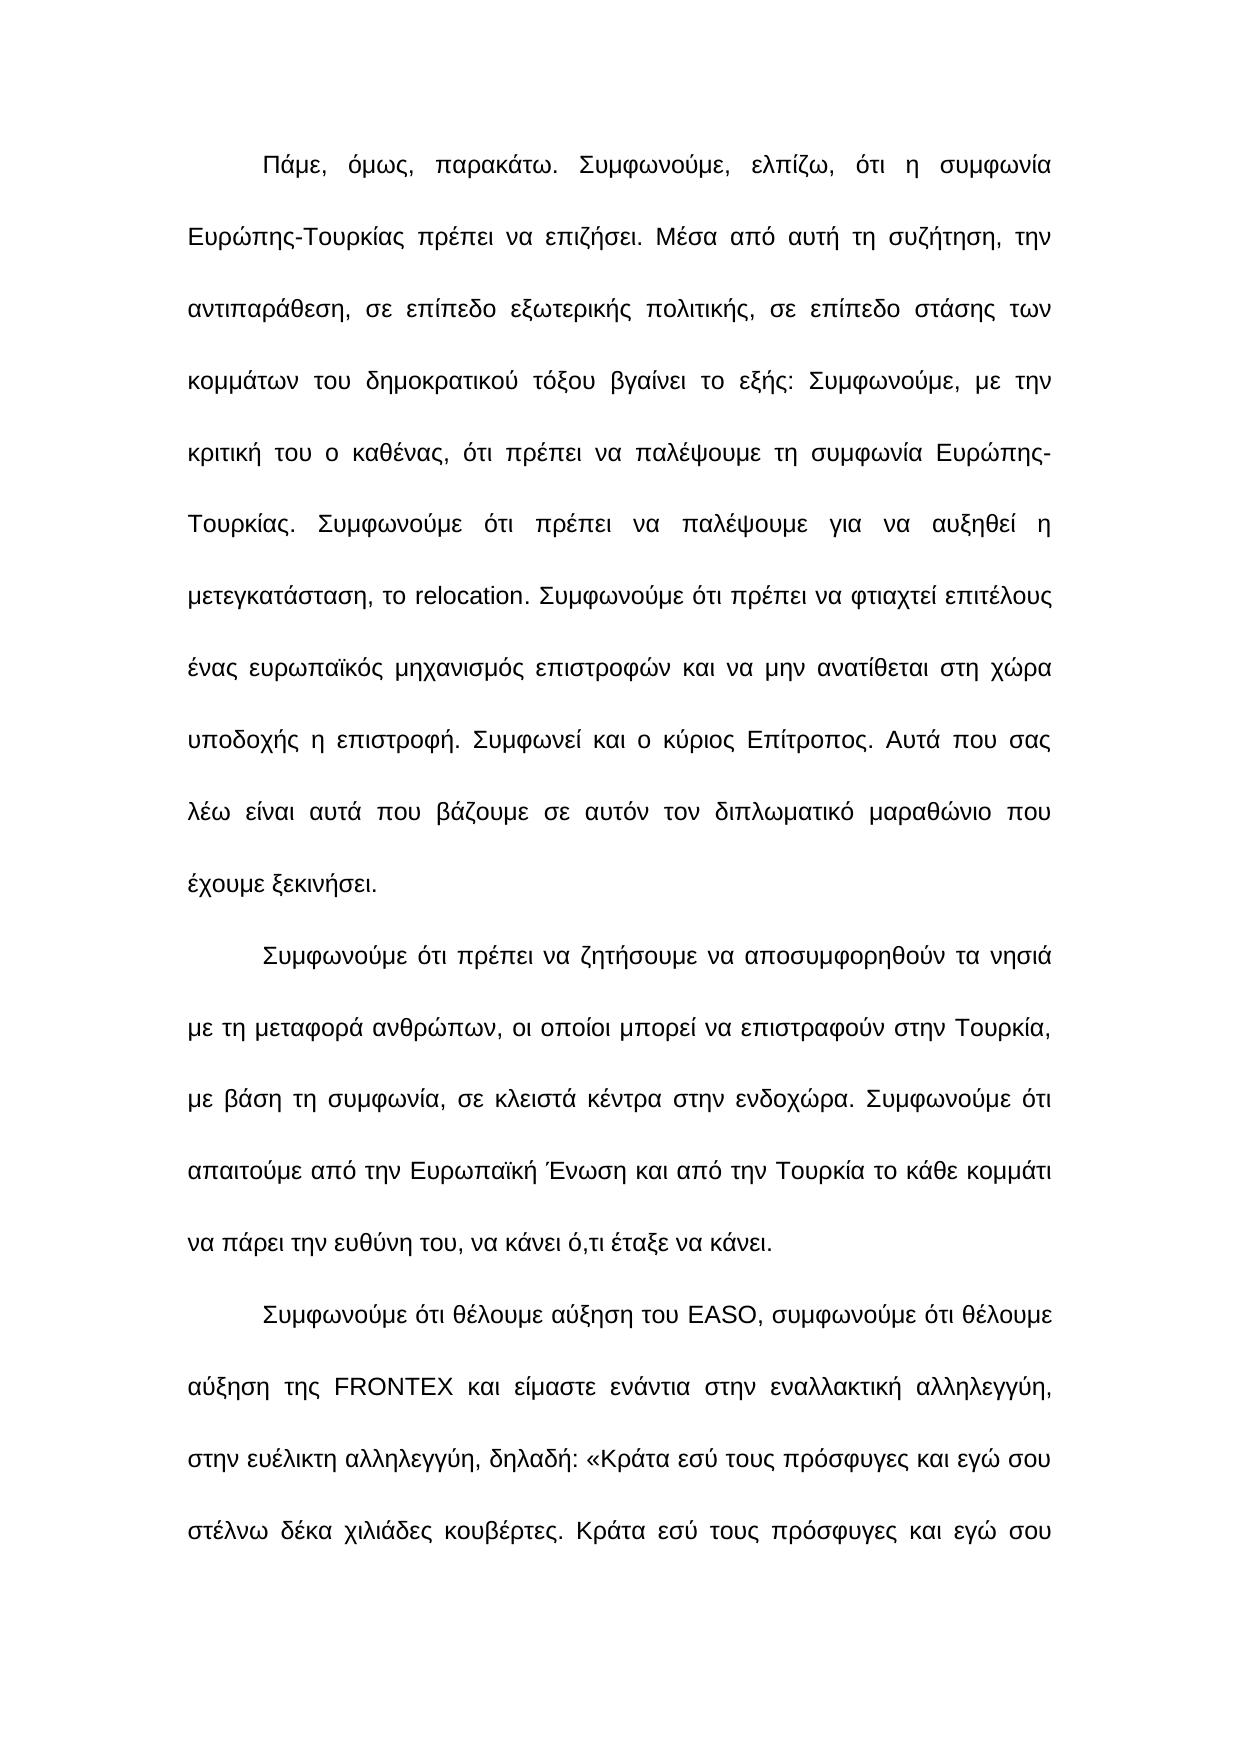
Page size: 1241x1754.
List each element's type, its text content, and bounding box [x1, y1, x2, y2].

text Συμφωνούμε ότι πρέπει να ζητήσουμε να αποσυμφορηθούν τα νησιά με τη μεταφορά ανθρώπων, οι οποίοι μπορεί να επιστραφούν στην Τουρκία, με βάση τη συμφωνία, σε κλειστά κέντρα στην ενδοχώρα. Συμφωνούμε ότι απαιτούμε από την Ευρωπαϊκή Ένωση και από την Τουρκία το κάθε κομμάτι να πάρει την ευθύνη του, να κάνει ό,τι έταξε να κάνει. [187, 941, 1053, 1257]
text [187, 1300, 1053, 1544]
text Πάμε, όμως, παρακάτω. Συμφωνούμε, ελπίζω, ότι η συμφωνία Ευρώπης-Τουρκίας πρέπει να επιζήσει. Μέσα από αυτή τη συζήτηση, την αντιπαράθεση, σε επίπεδο εξωτερικής πολιτικής, σε επίπεδο στάσης των κομμάτων του δημοκρατικού τόξου βγαίνει το εξής: Συμφωνούμε, με την κριτική του ο καθένας, ότι πρέπει να παλέψουμε τη συμφωνία Ευρώπης-Τουρκίας. Συμφωνούμε ότι πρέπει να παλέψουμε για να αυξηθεί η μετεγκατάσταση, το relocation. Συμφωνούμε ότι πρέπει να φτιαχτεί επιτέλους ένας ευρωπαϊκός μηχανισμός επιστροφών και να μην ανατίθεται στη χώρα υποδοχής η επιστροφή. Συμφωνεί και ο κύριος Επίτροπος. Αυτά που σας λέω είναι αυτά που βάζουμε σε αυτόν τον διπλωματικό μαραθώνιο που έχουμε ξεκινήσει. [187, 150, 1053, 897]
